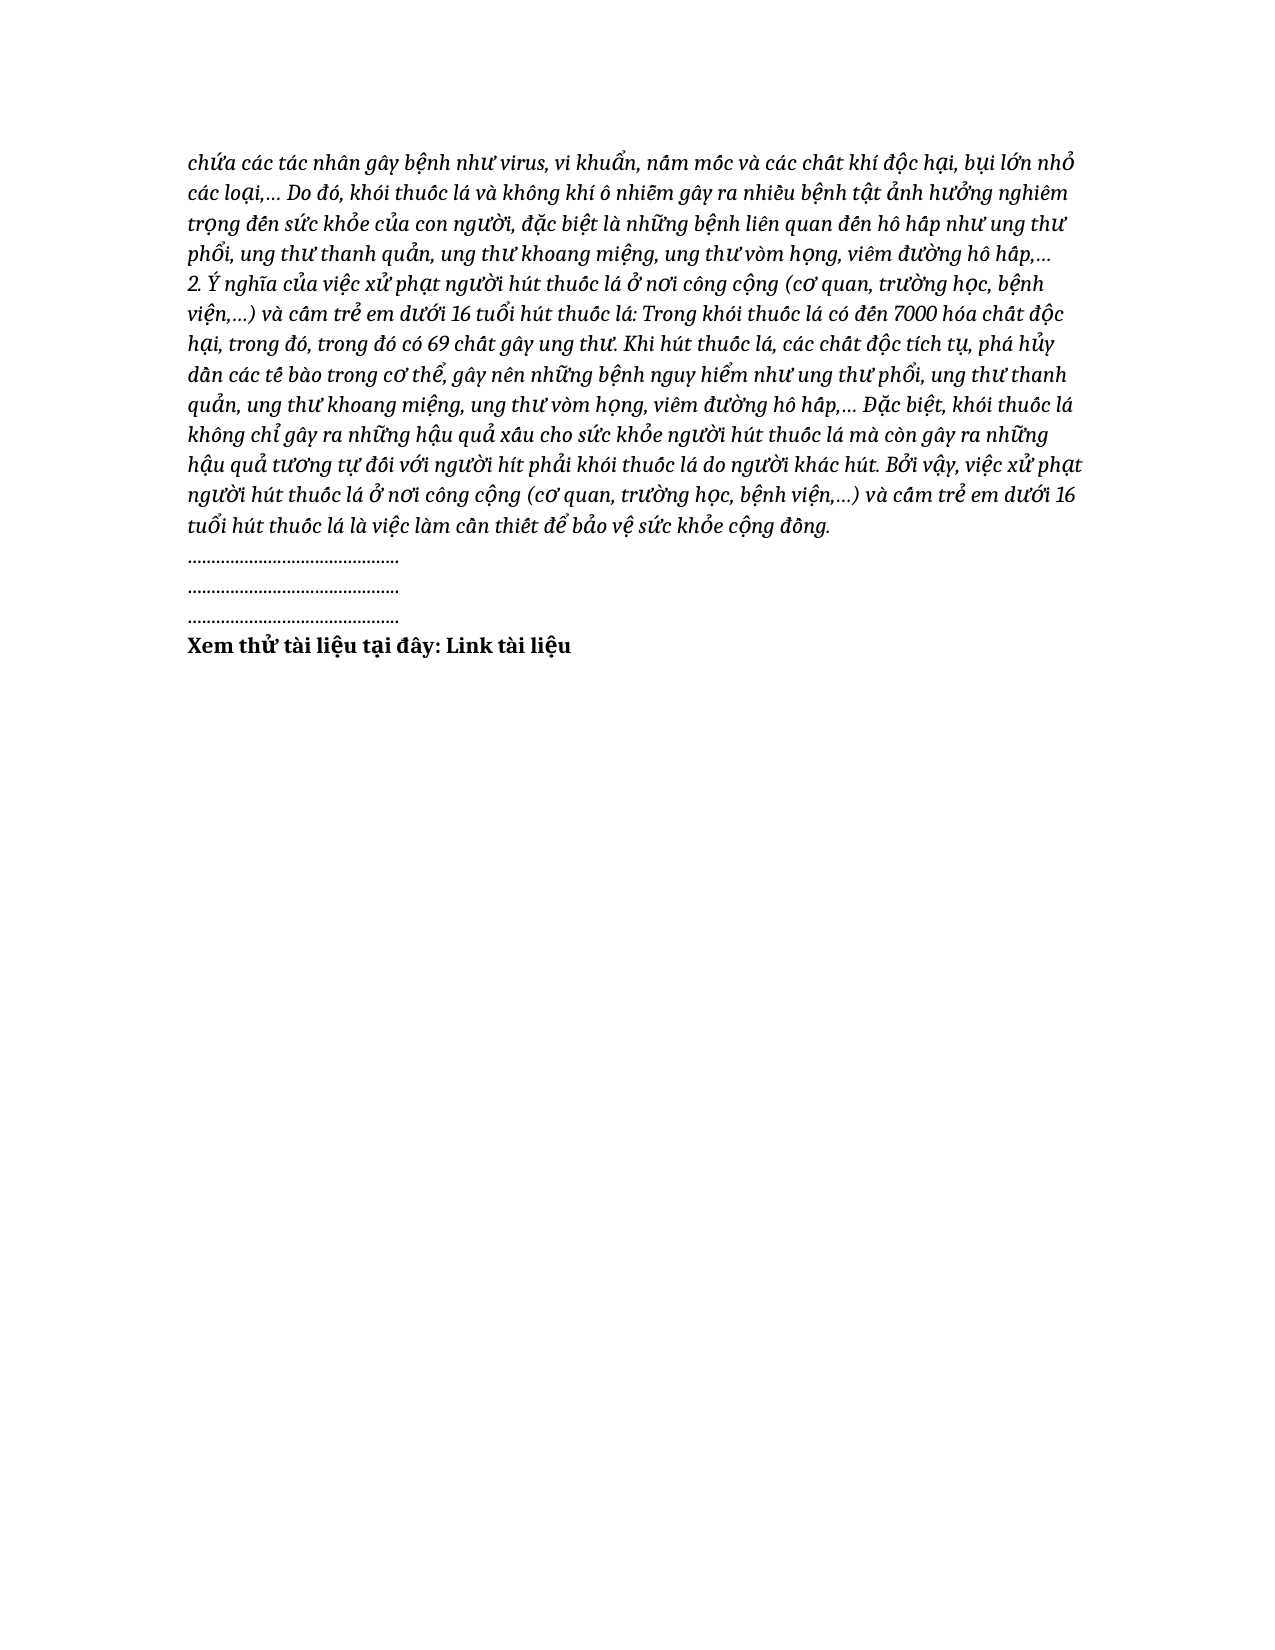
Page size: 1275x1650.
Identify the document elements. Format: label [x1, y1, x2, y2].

text [187, 150, 1087, 690]
